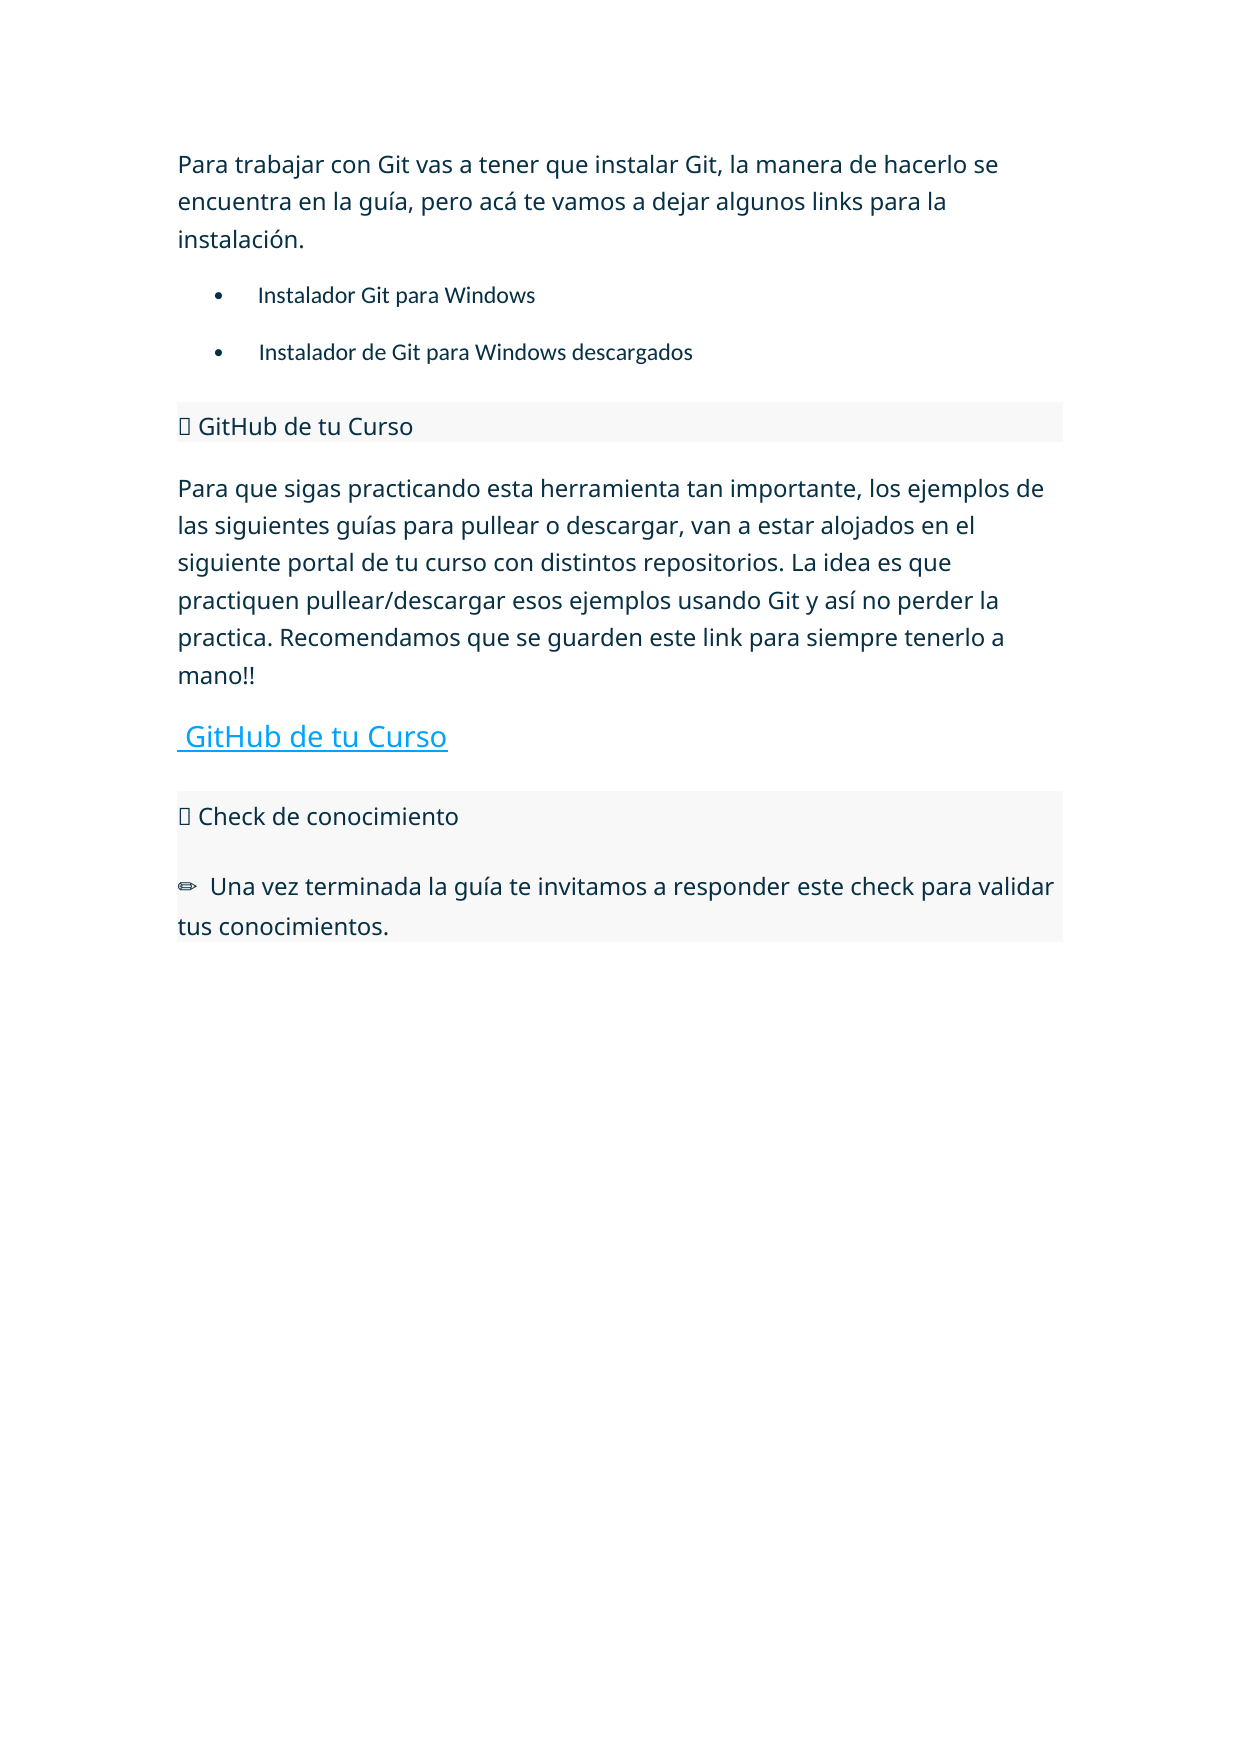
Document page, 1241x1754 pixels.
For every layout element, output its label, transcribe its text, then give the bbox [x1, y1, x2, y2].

list Instalador de Git para Windows descargados [215, 335, 1063, 368]
text Para que sigas practicando esta herramienta tan importante, los ejemplos de las siguientes guías para pullear o descargar, van a estar alojados en el siguiente portal de tu curso con distintos repositorios. La idea es que practiquen pullear/descargar esos ejemplos usando Git y así no perder la practica. Recomendamos que se guarden este link para siempre tenerlo a mano!! [177, 471, 1063, 691]
list Instalador Git para Windows [215, 281, 1063, 310]
text ✏️ Una vez terminada la guía te invitamos a responder este check para validar tus conocimientos. [177, 861, 1063, 942]
text Para trabajar con Git vas a tener que instalar Git, la manera de hacerlo se encuentra en la guía, pero acá te vamos a dejar algunos links para la instalación. [177, 148, 1063, 255]
text 📌 GitHub de tu Curso [177, 402, 1063, 442]
text GitHub de tu Curso [177, 717, 1063, 756]
text 📌 Check de conocimiento [177, 791, 1063, 832]
